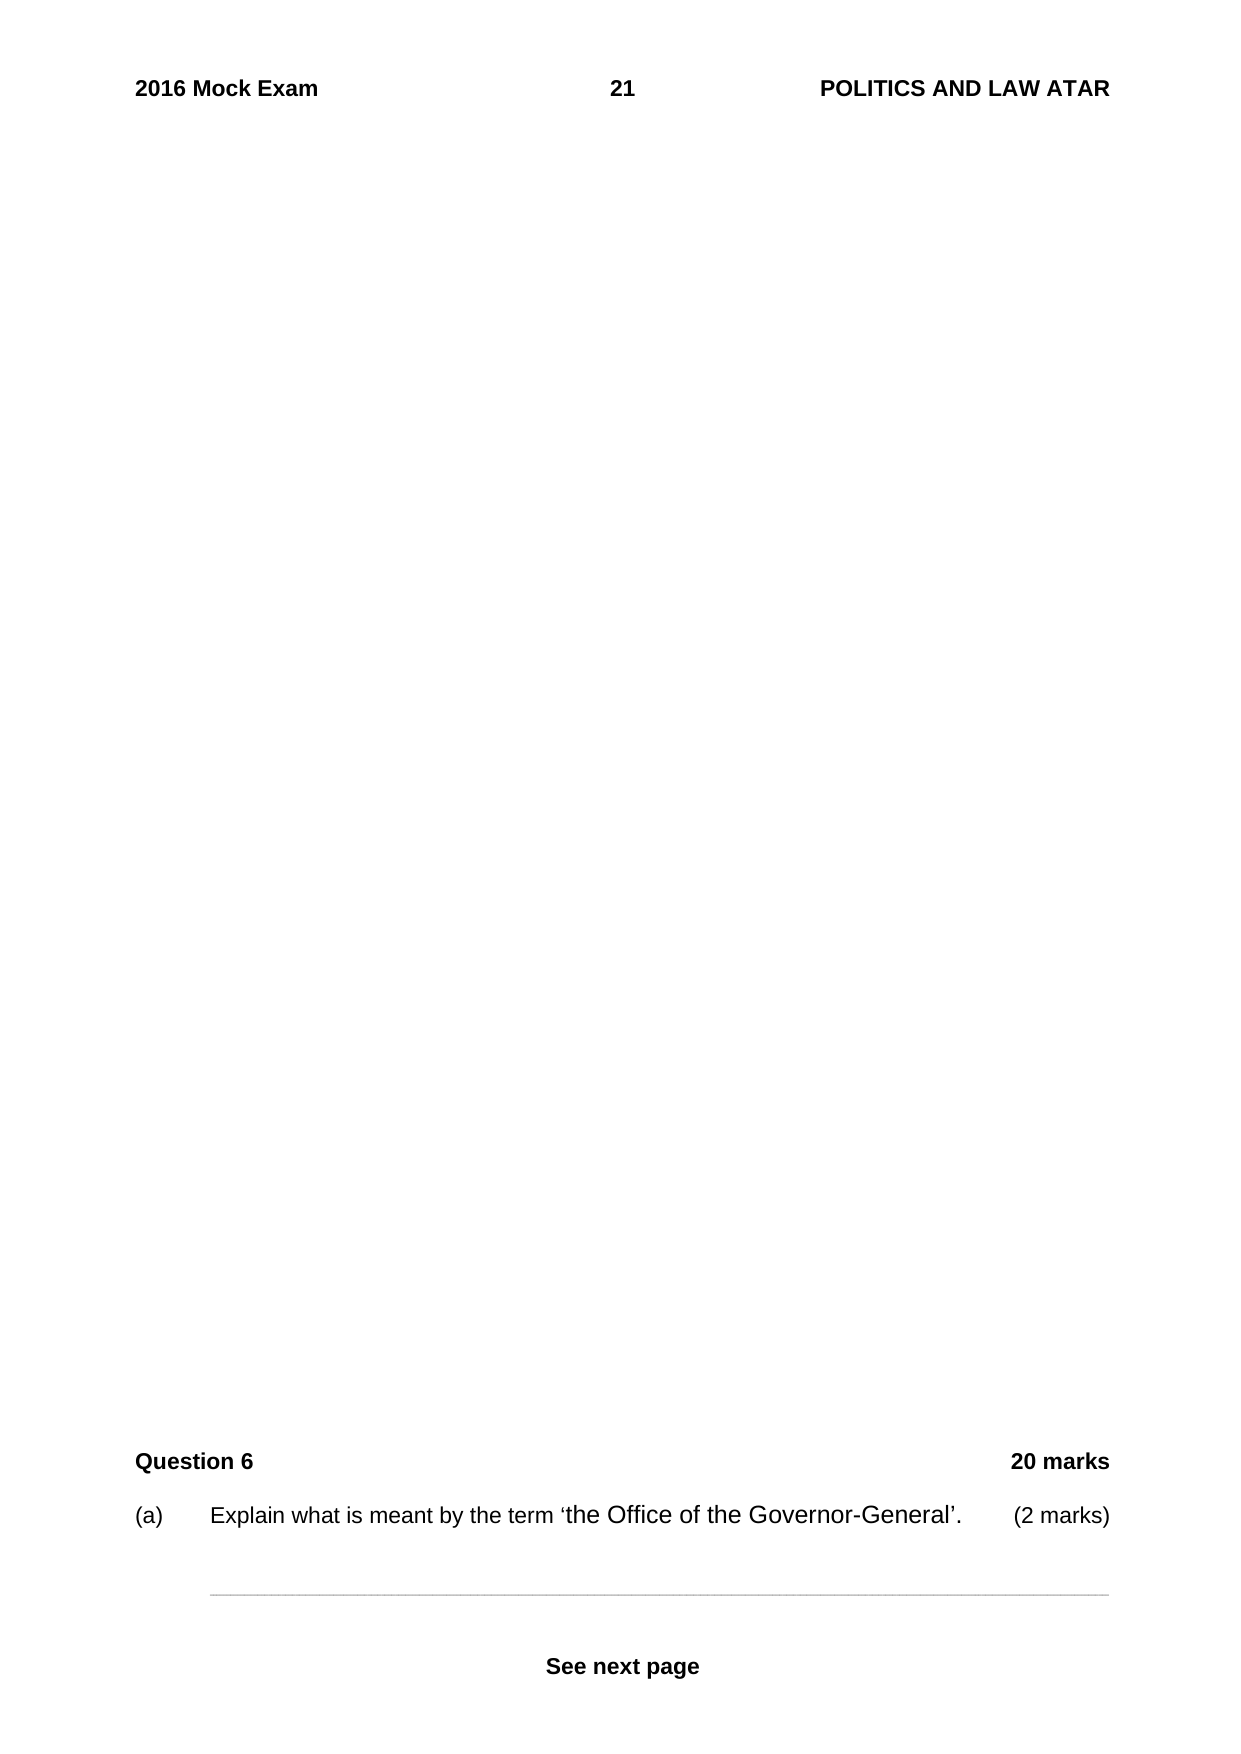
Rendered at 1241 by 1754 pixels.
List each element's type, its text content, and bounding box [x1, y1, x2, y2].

text (a) Explain what is meant by the term ‘the Office of the Governor-General’. (2 marks) [135, 1501, 1105, 1529]
text Question 6 20 marks [135, 1448, 1105, 1474]
